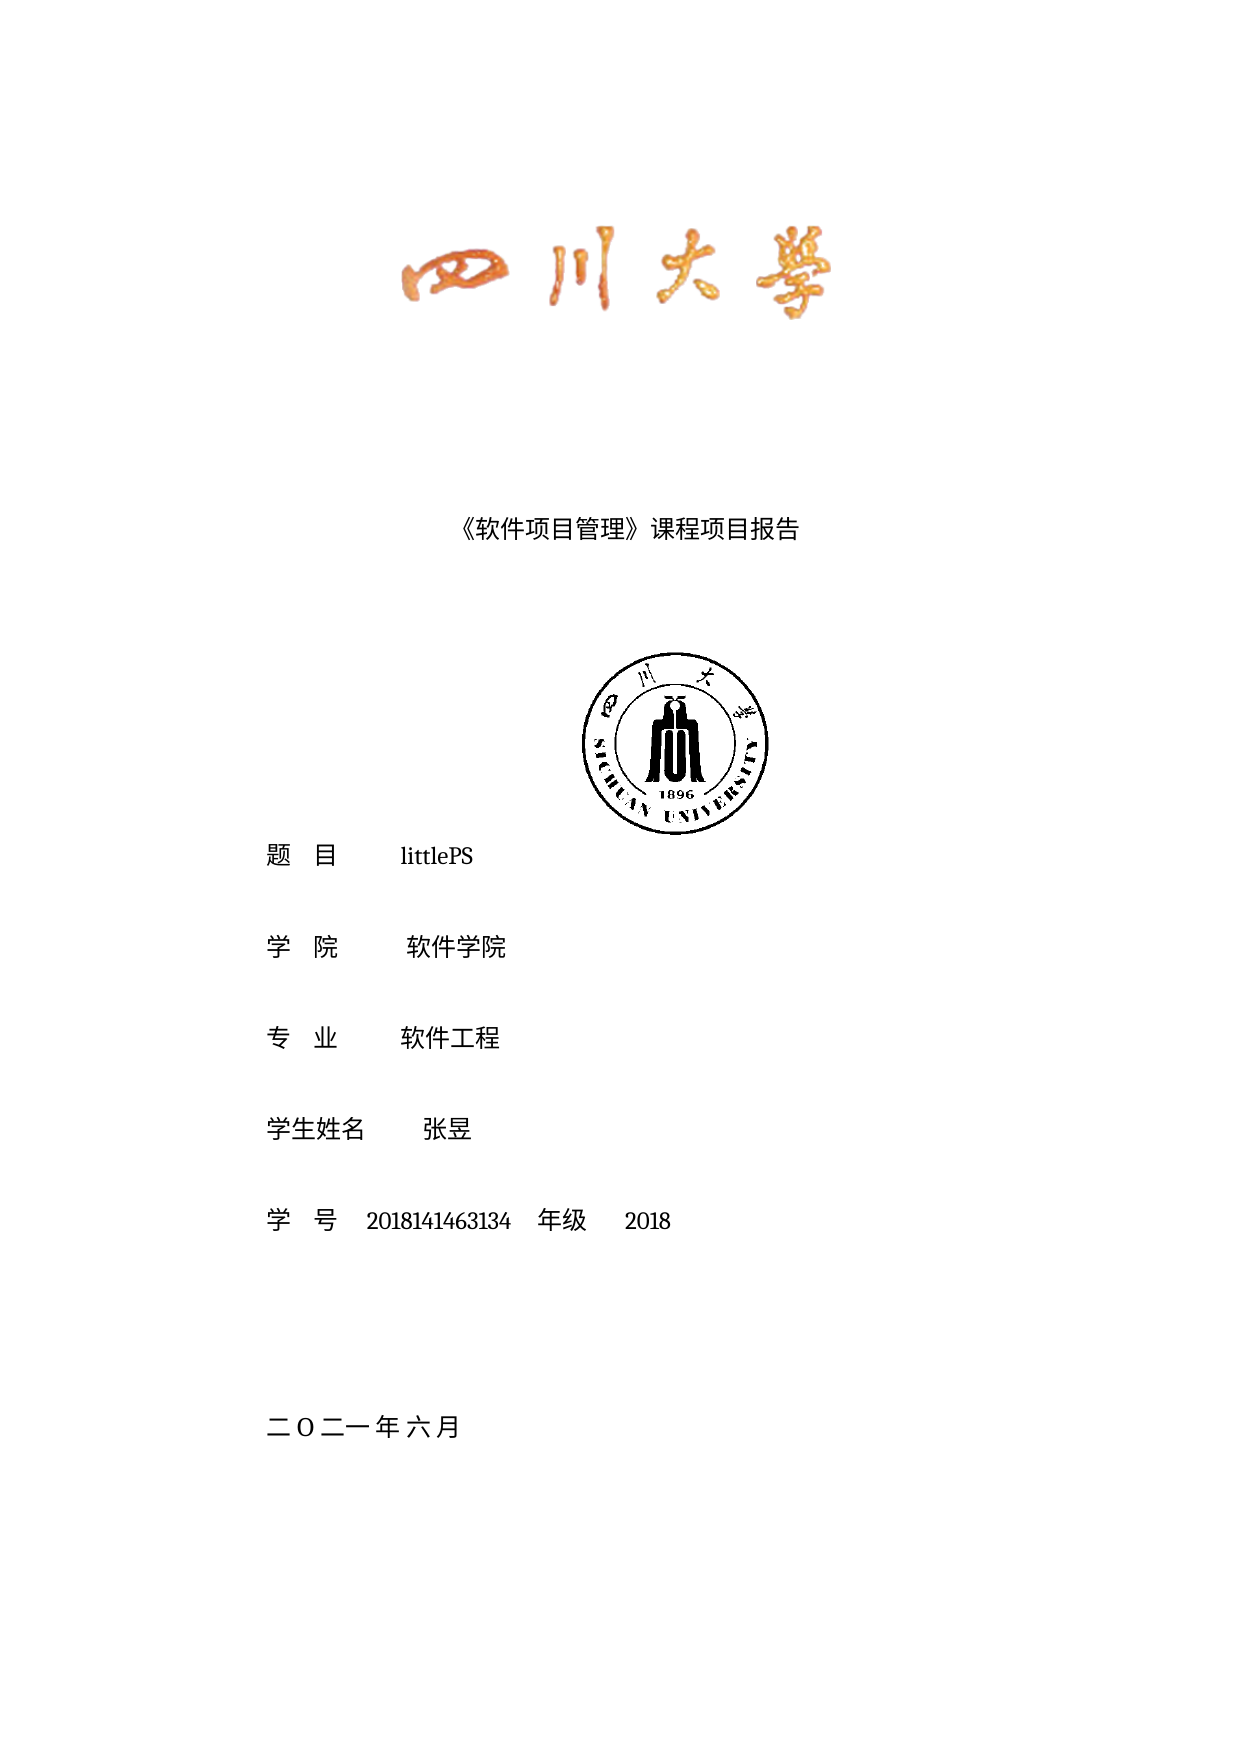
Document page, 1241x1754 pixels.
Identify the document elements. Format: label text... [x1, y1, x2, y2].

text 学生姓名 张昱 [266, 1095, 1053, 1160]
text 二Ο二一 年 六 月 [266, 1393, 1053, 1458]
text 学 号 2018141463134 年级 2018 [266, 1186, 1053, 1251]
text 学 院 软件学院 [266, 913, 1053, 978]
text 题 目 littlePS [266, 821, 1053, 886]
text 专 业 软件工程 [266, 1004, 1053, 1069]
text 《软件项目管理》课程项目报告 [441, 495, 1053, 560]
